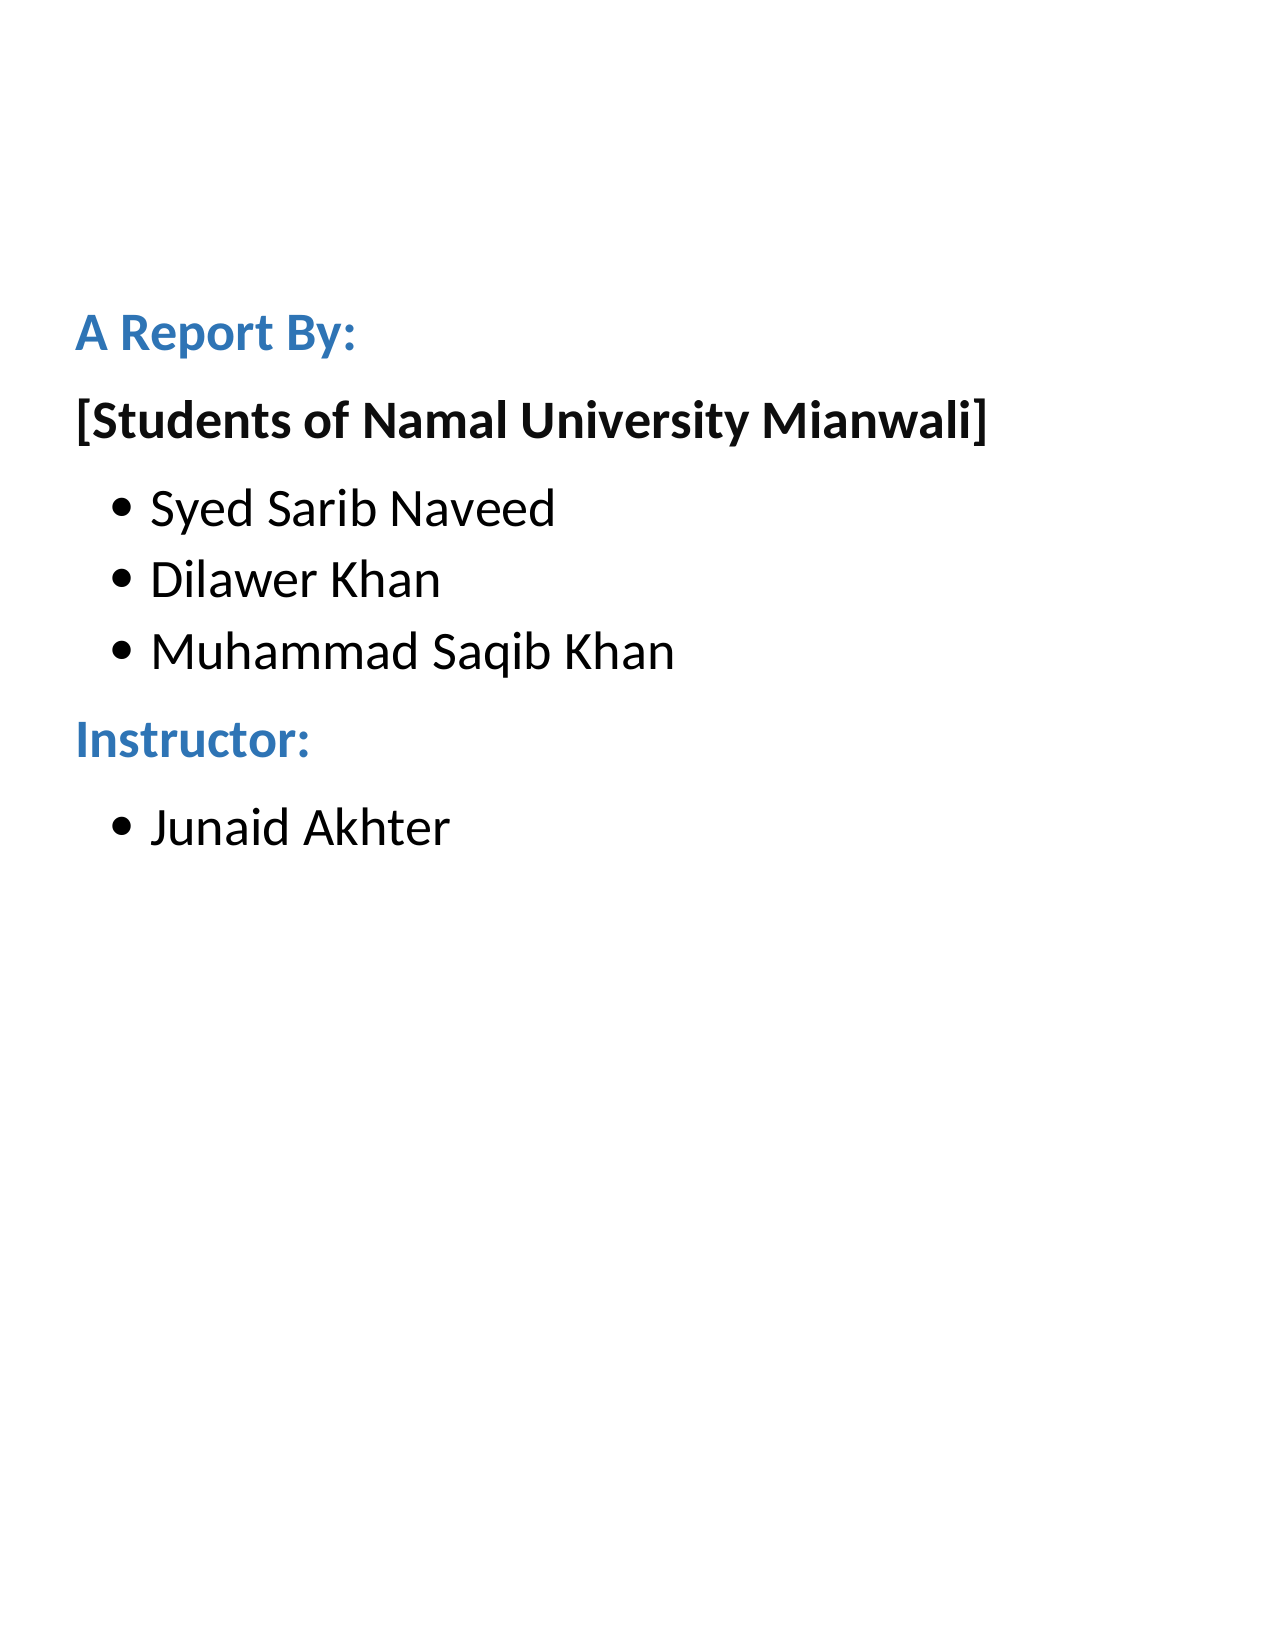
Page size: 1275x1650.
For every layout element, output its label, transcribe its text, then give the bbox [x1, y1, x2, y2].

list Muhammad Saqib Khan [112, 617, 1200, 683]
text A Report By: [75, 298, 1200, 364]
text Instructor: [75, 705, 1200, 771]
list Junaid Akhter [112, 793, 1200, 859]
list Syed Sarib Naveed [112, 474, 1200, 540]
list Dilawer Khan [112, 545, 1200, 611]
text [Students of Namal University Mianwali] [75, 386, 1200, 452]
